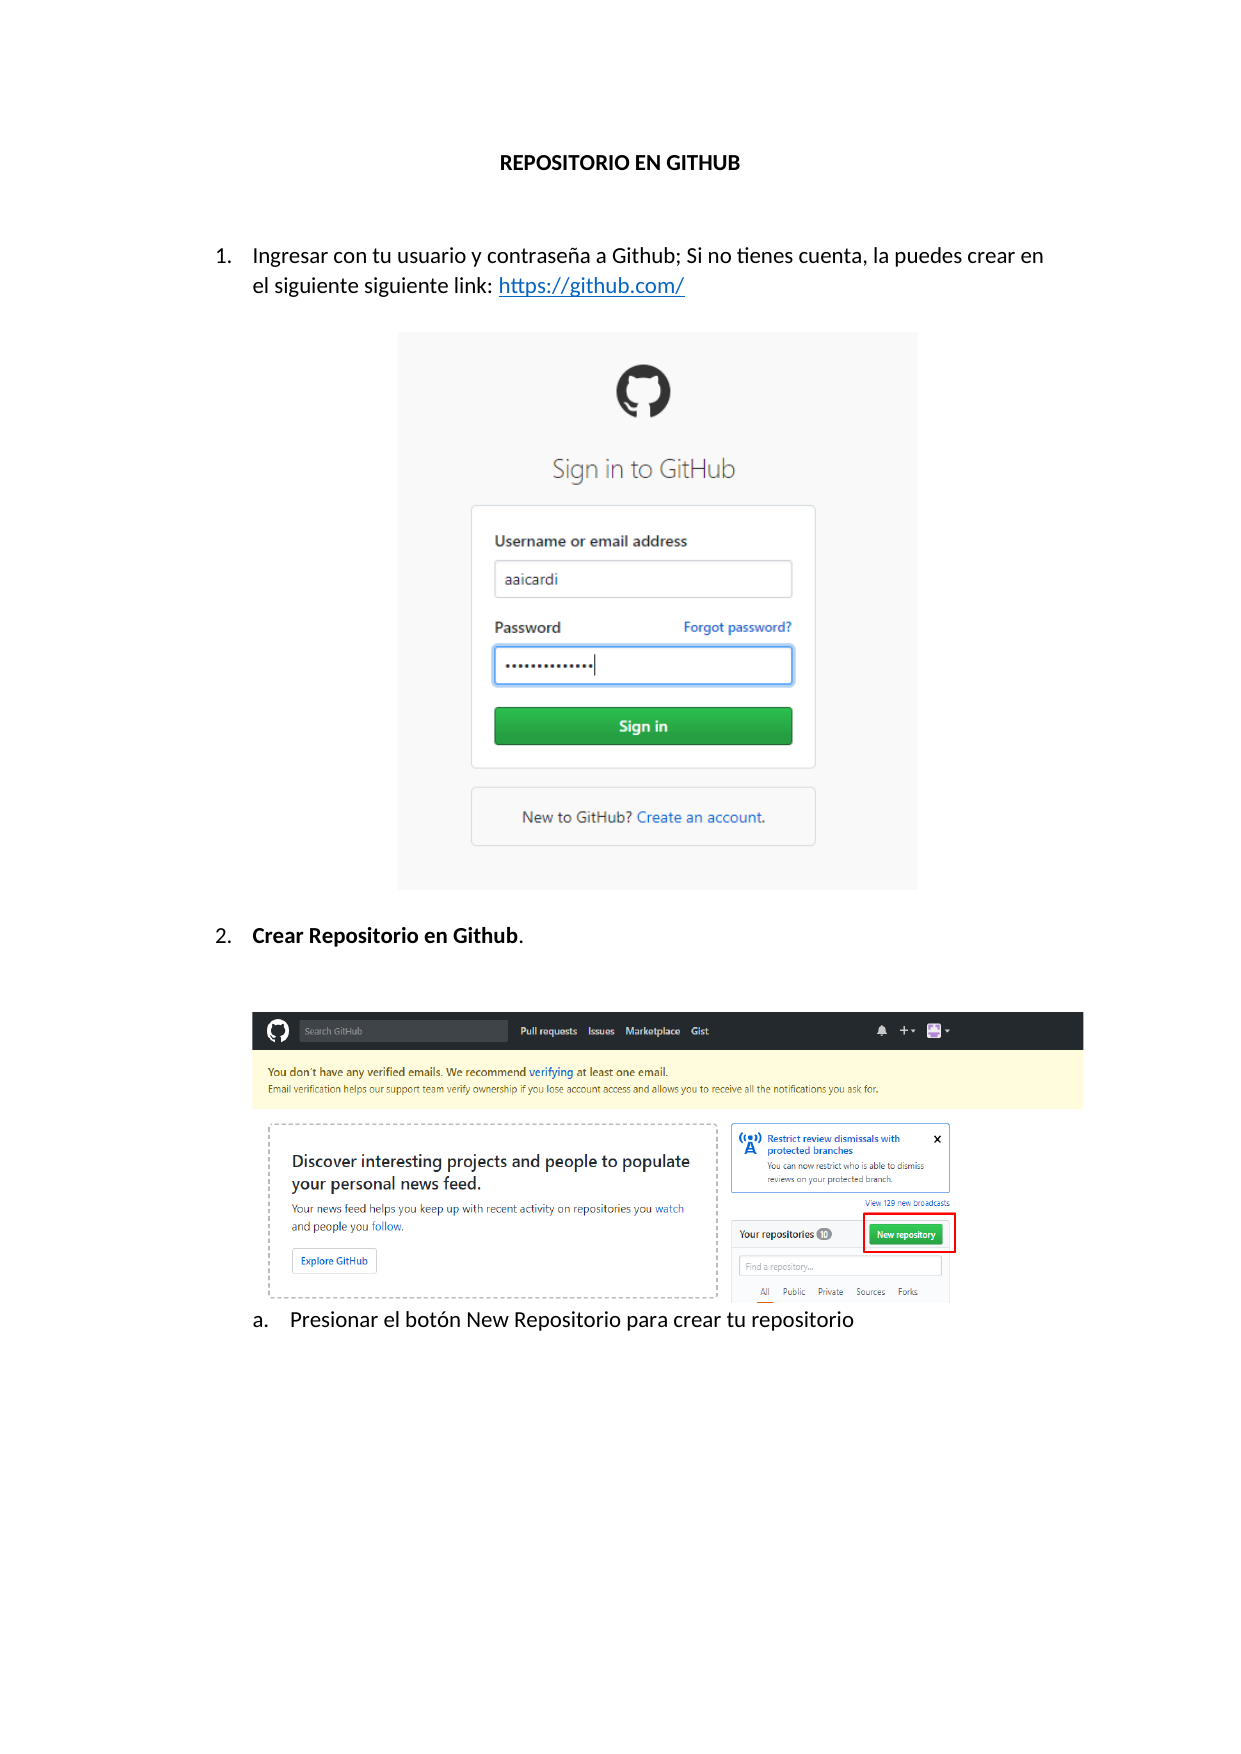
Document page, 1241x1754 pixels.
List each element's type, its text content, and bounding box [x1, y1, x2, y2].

text REPOSITORIO EN GITHUB [177, 148, 1063, 176]
picture [252, 1012, 1084, 1303]
picture [397, 332, 918, 890]
list Presionar el botón New Repositorio para crear tu repositorio [252, 1305, 1063, 1333]
list Crear Repositorio en Github. [215, 922, 1063, 950]
list Ingresar con tu usuario y contraseña a Github; Si no tienes cuenta, la puedes crear en el siguiente siguiente link: https://github.com/ [215, 241, 1063, 299]
